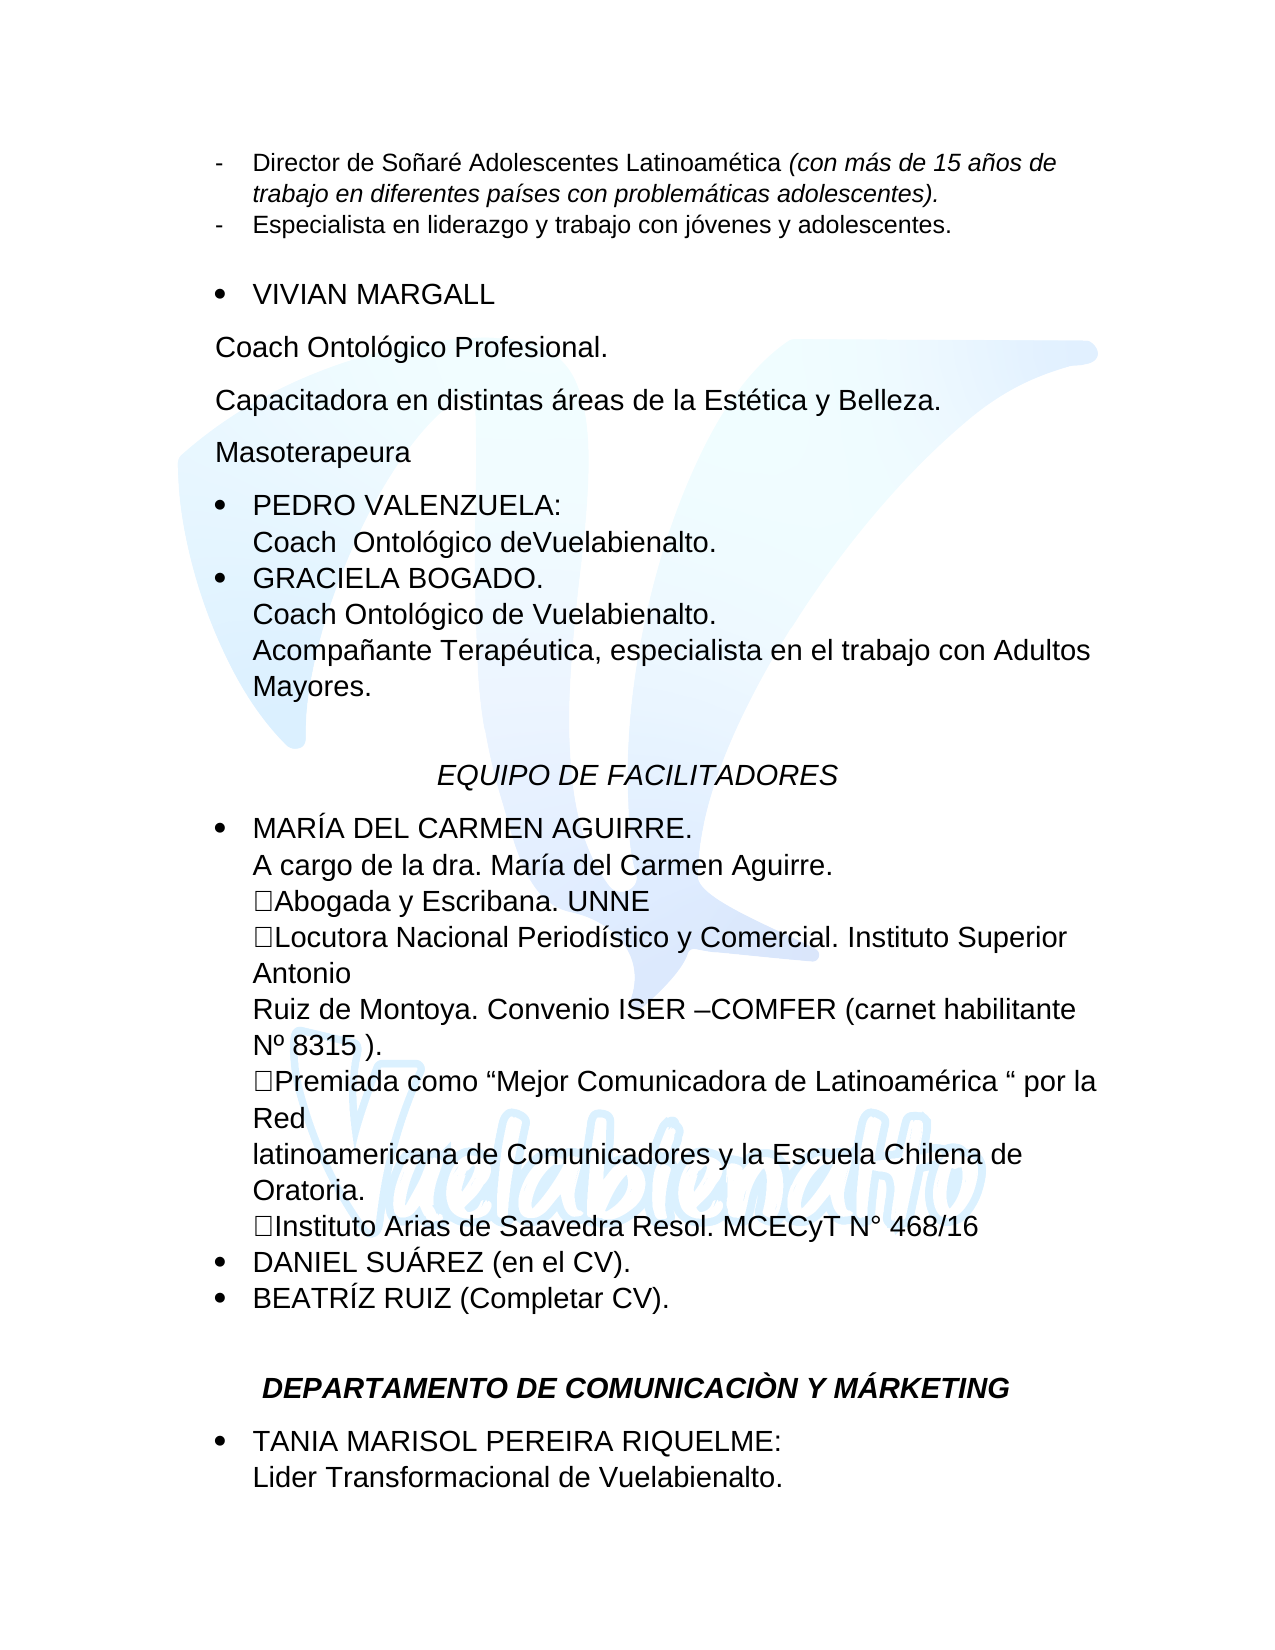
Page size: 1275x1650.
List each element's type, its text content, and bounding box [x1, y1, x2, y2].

list A cargo de la dra. María del Carmen Aguirre. [252, 848, 1098, 881]
list Especialista en liderazgo y trabajo con jóvenes y adolescentes. [215, 210, 1098, 238]
text Capacitadora en distintas áreas de la Estética y Belleza. [215, 383, 1098, 416]
list MARÍA DEL CARMEN AGUIRRE. [215, 811, 1098, 845]
list BEATRÍZ RUIZ (Completar CV). [215, 1282, 1098, 1315]
list Instituto Arias de Saavedra Resol. MCECyT N° 468/16 [252, 1209, 1098, 1243]
list Ruiz de Montoya. Convenio ISER –COMFER (carnet habilitante Nº 8315 ). [252, 992, 1098, 1062]
list Coach Ontológico de Vuelabienalto. [252, 597, 1098, 631]
list Lider Transformacional de Vuelabienalto. [252, 1460, 1098, 1493]
list TANIA MARISOL PEREIRA RIQUELME: [215, 1423, 1098, 1457]
text DEPARTAMENTO DE COMUNICACIÒN Y MÁRKETING [177, 1371, 1098, 1404]
list PEDRO VALENZUELA: [215, 488, 1098, 522]
list Acompañante Terapéutica, especialista en el trabajo con Adultos Mayores. [252, 633, 1098, 703]
list DANIEL SUÁREZ (en el CV). [215, 1245, 1098, 1279]
list Abogada y Escribana. UNNE [252, 884, 1098, 917]
list GRACIELA BOGADO. [215, 561, 1098, 594]
list VIVIAN MARGALL [215, 277, 1098, 311]
text EQUIPO DE FACILITADORES [177, 758, 1098, 792]
text Coach Ontológico Profesional. [215, 330, 1098, 363]
list Coach Ontológico deVuelabienalto. [252, 525, 1098, 558]
list Locutora Nacional Periodístico y Comercial. Instituto Superior Antonio [252, 920, 1098, 989]
list Director de Soñaré Adolescentes Latinoamética (con más de 15 años de trabajo en diferentes países con problemáticas adolescentes). [215, 148, 1098, 207]
text Masoterapeura [215, 436, 1098, 469]
list Premiada como “Mejor Comunicadora de Latinoamérica “ por la Red [252, 1064, 1098, 1134]
list latinoamericana de Comunicadores y la Escuela Chilena de Oratoria. [252, 1137, 1098, 1206]
